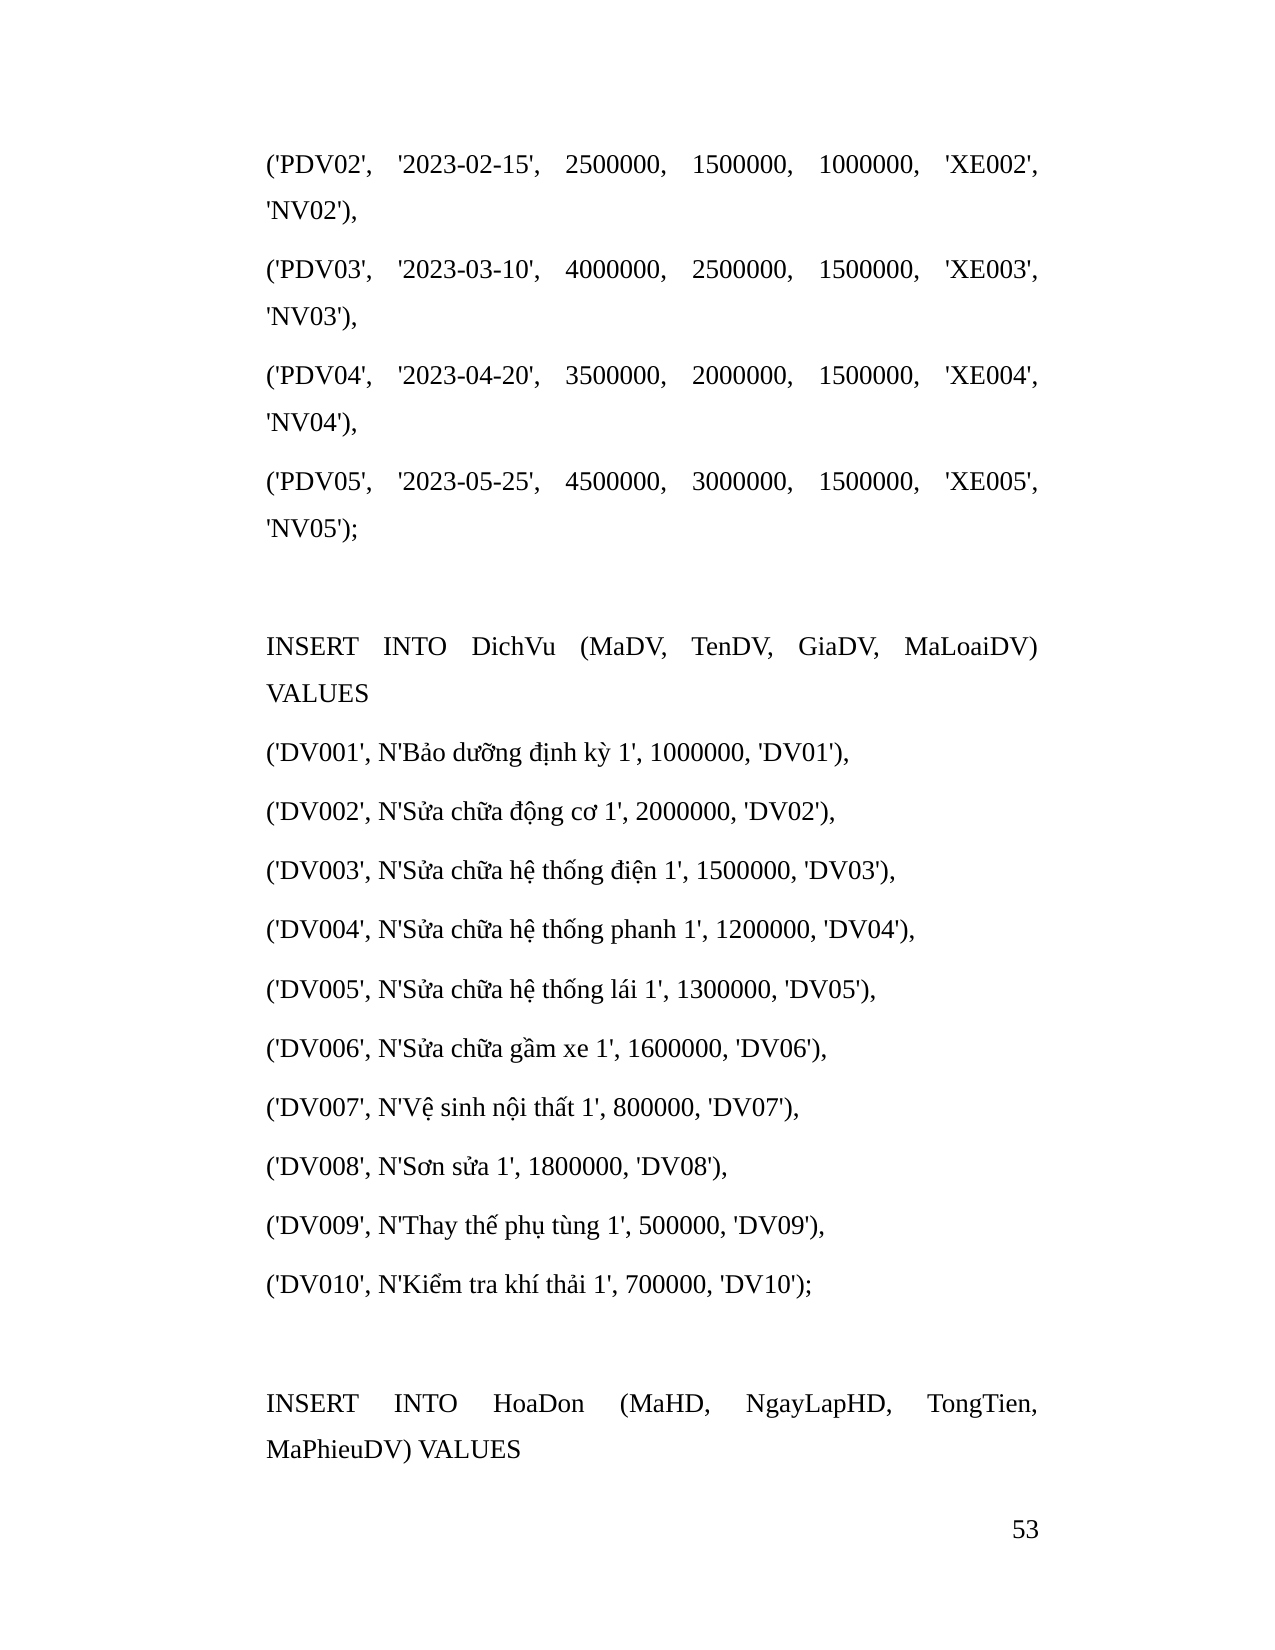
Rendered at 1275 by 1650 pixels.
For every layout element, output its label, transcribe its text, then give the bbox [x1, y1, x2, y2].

text ('DV006', N'Sửa chữa gầm xe 1', 1600000, 'DV06'), [266, 1032, 1039, 1063]
text ('PDV03', '2023-03-10', 4000000, 2500000, 1500000, 'XE003', 'NV03'), [266, 253, 1039, 331]
text ('DV008', N'Sơn sửa 1', 1800000, 'DV08'), [266, 1150, 1039, 1181]
text ('DV004', N'Sửa chữa hệ thống phanh 1', 1200000, 'DV04'), [266, 913, 1039, 945]
text ('DV002', N'Sửa chữa động cơ 1', 2000000, 'DV02'), [266, 795, 1039, 826]
text INSERT INTO DichVu (MaDV, TenDV, GiaDV, MaLoaiDV) VALUES [266, 630, 1039, 708]
text ('PDV05', '2023-05-25', 4500000, 3000000, 1500000, 'XE005', 'NV05'); [266, 465, 1039, 543]
text ('DV003', N'Sửa chữa hệ thống điện 1', 1500000, 'DV03'), [266, 854, 1039, 886]
text ('PDV04', '2023-04-20', 3500000, 2000000, 1500000, 'XE004', 'NV04'), [266, 359, 1039, 437]
text ('DV010', N'Kiểm tra khí thải 1', 700000, 'DV10'); [266, 1268, 1039, 1300]
text ('DV007', N'Vệ sinh nội thất 1', 800000, 'DV07'), [266, 1091, 1039, 1122]
text ('PDV02', '2023-02-15', 2500000, 1500000, 1000000, 'XE002', 'NV02'), [266, 148, 1039, 226]
text INSERT INTO HoaDon (MaHD, NgayLapHD, TongTien, MaPhieuDV) VALUES [266, 1387, 1039, 1465]
text ('DV001', N'Bảo dưỡng định kỳ 1', 1000000, 'DV01'), [266, 736, 1039, 767]
text ('DV009', N'Thay thế phụ tùng 1', 500000, 'DV09'), [266, 1209, 1039, 1241]
text ('DV005', N'Sửa chữa hệ thống lái 1', 1300000, 'DV05'), [266, 973, 1039, 1004]
